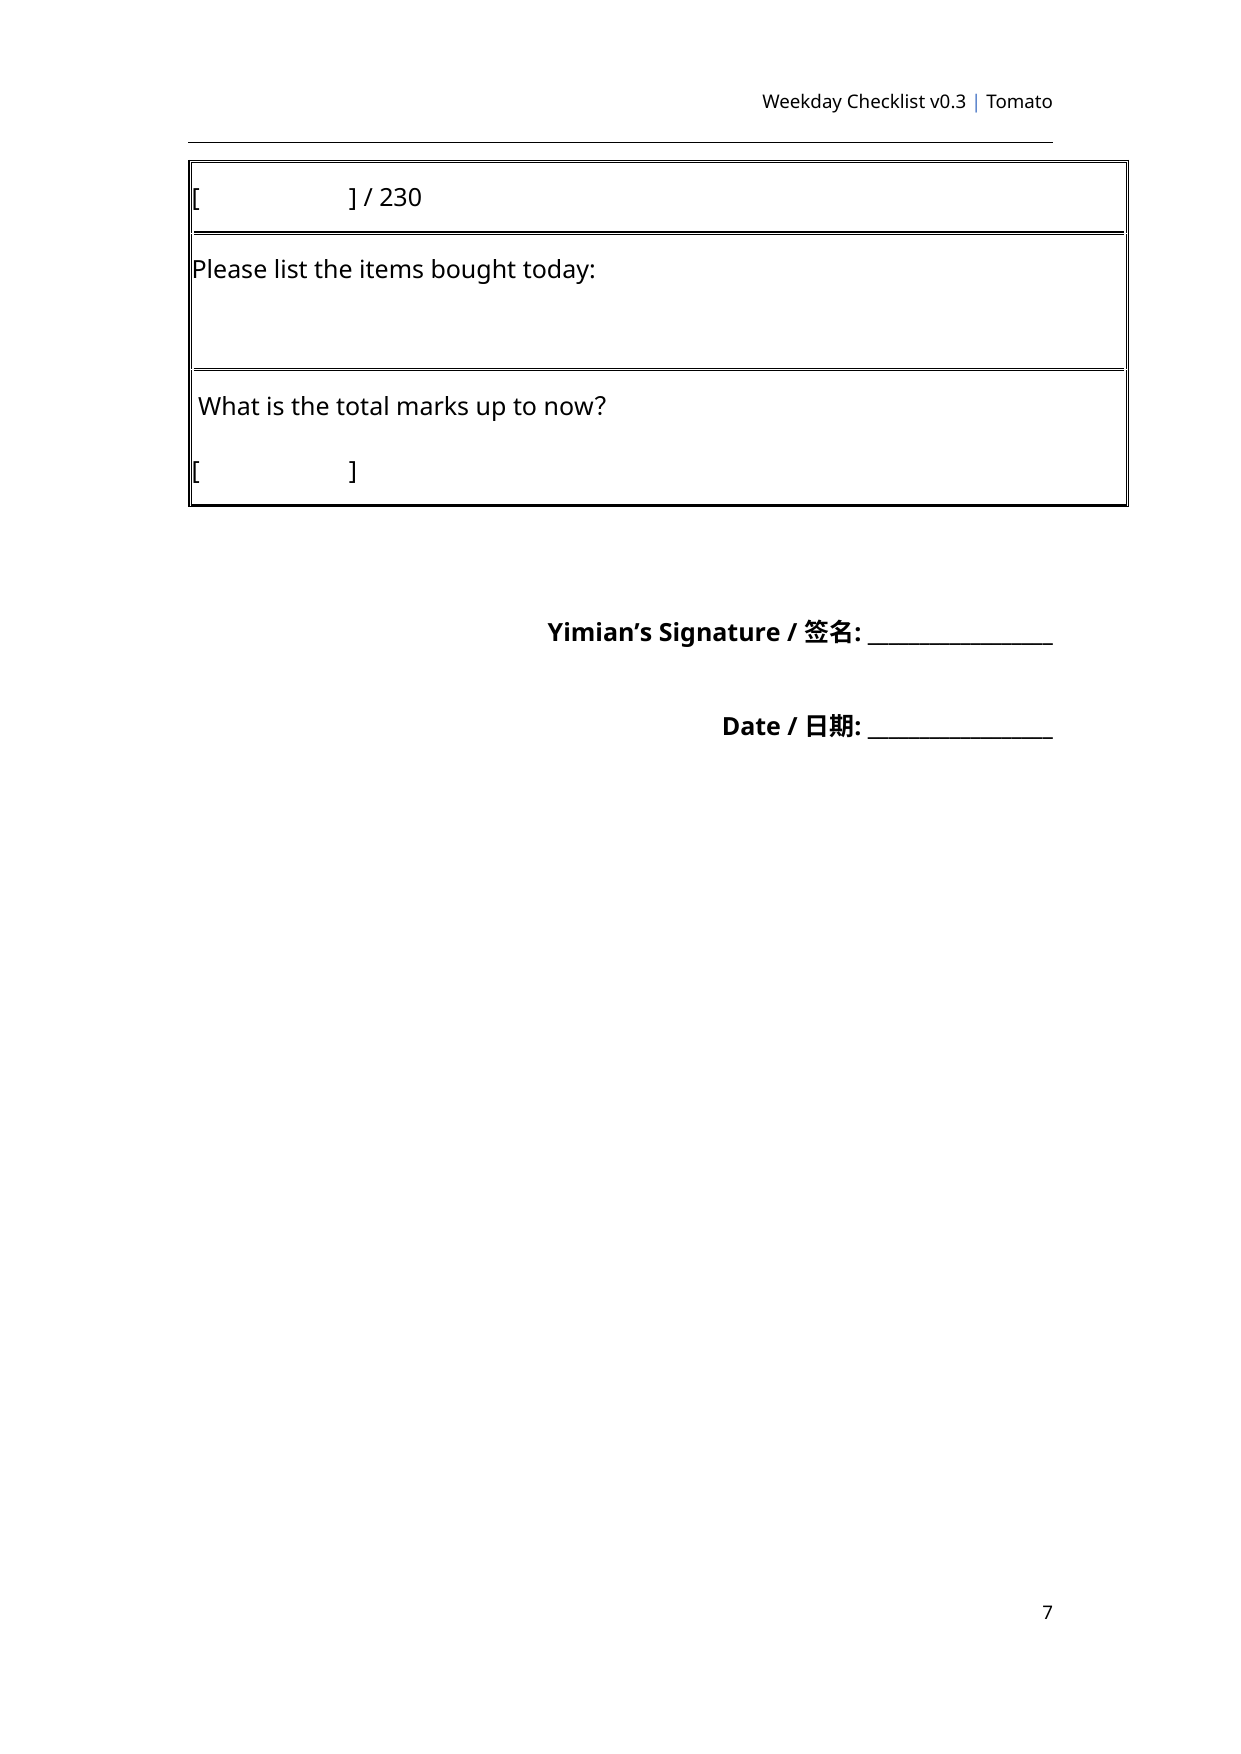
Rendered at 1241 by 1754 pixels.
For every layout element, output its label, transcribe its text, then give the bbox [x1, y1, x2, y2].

text Yimian’s Signature / 签名: __________________ [187, 598, 1053, 663]
table_cell What is the total marks up to now？ [ ] [192, 368, 1126, 504]
table_cell Please list the items bought today: [192, 231, 1126, 367]
text Date / 日期: __________________ [187, 692, 1053, 757]
table_cell What is the final mark for today？ [ ] / 230 [192, 163, 1126, 231]
